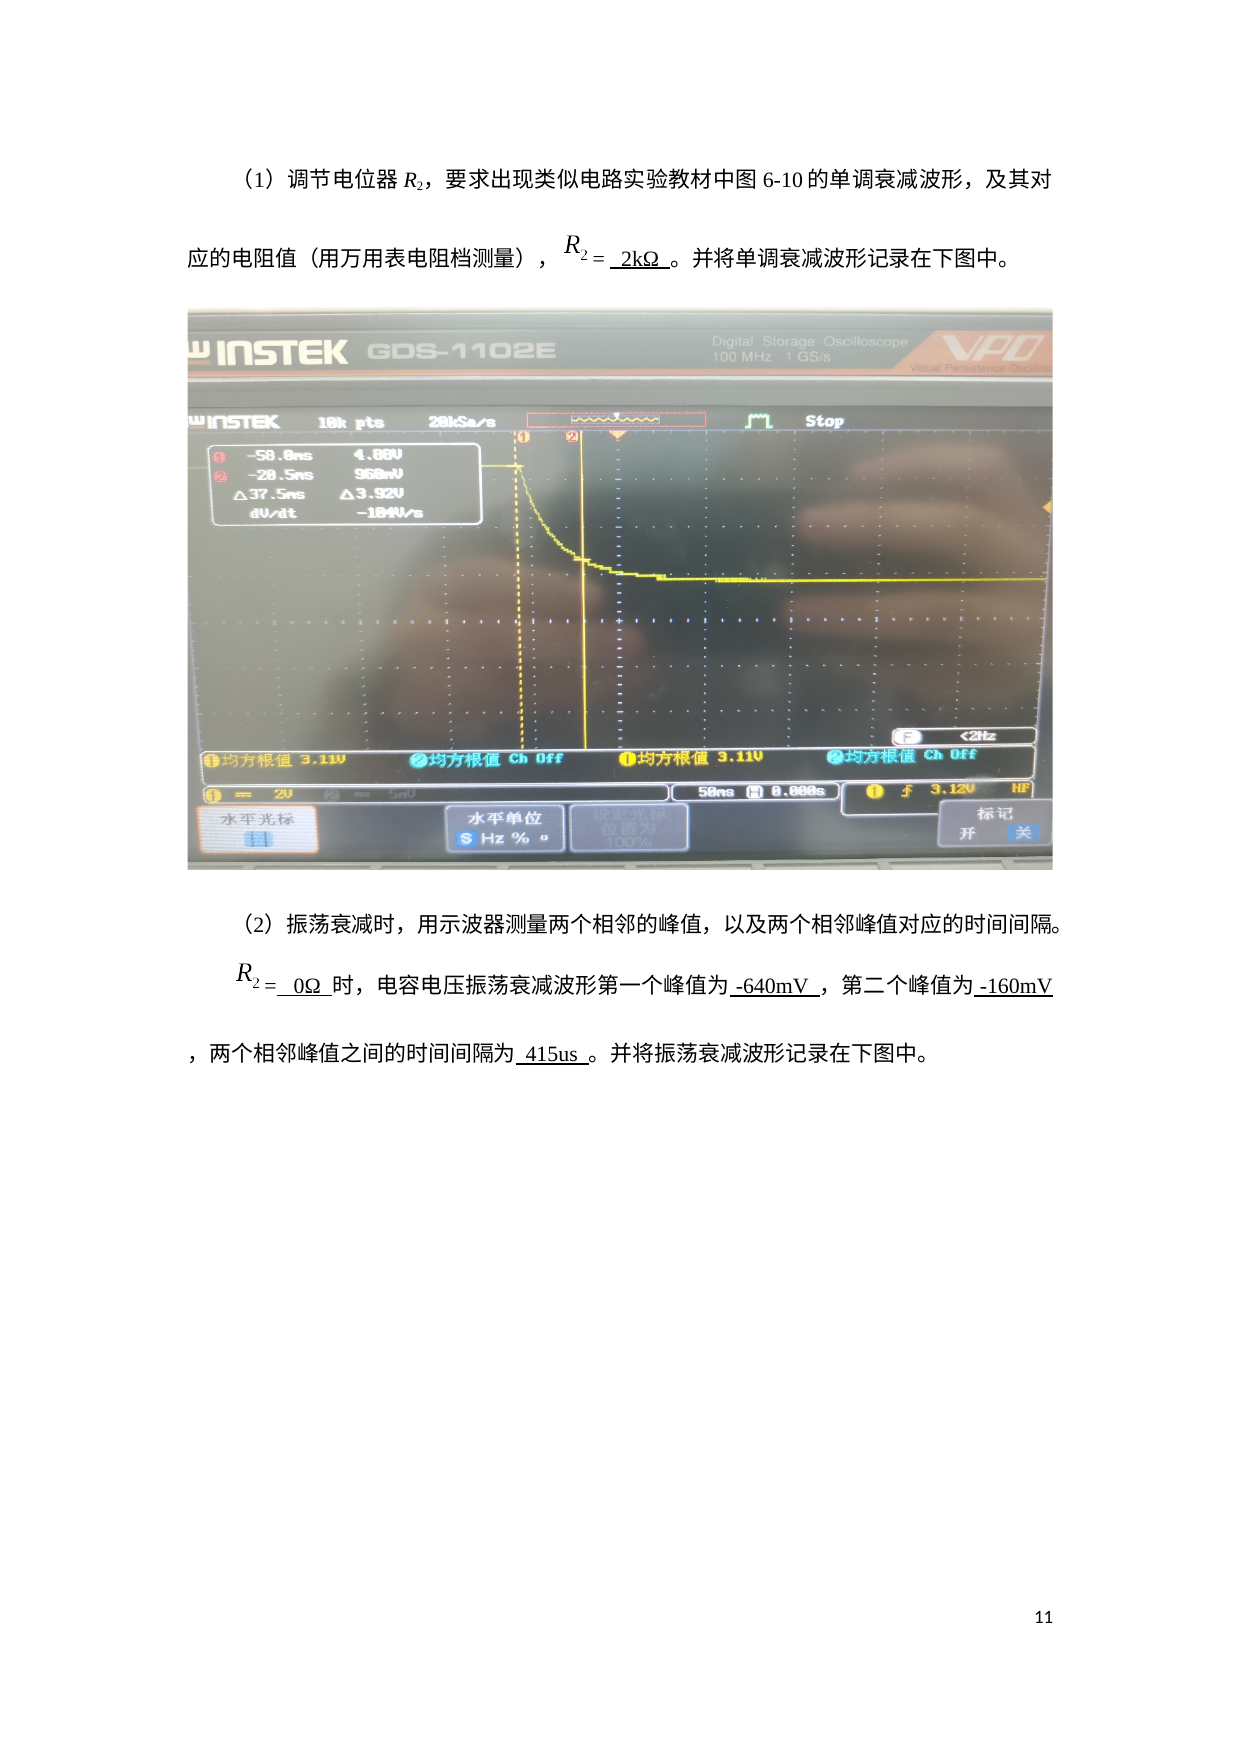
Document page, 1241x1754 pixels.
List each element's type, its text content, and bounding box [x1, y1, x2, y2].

text = 0Ω 时，电容电压振荡衰减波形第一个峰值为 -640mV ，第二个峰值为 -160mV ，两个相邻峰值之间的时间间隔为 415us 。并将振荡衰减波形记录在下图中。 [187, 954, 1053, 1068]
picture [187, 307, 1053, 870]
text （1）调节电位器R2，要求出现类似电路实验教材中图6-10的单调衰减波形，及其对应的电阻值（用万用表电阻档测量），= 2kΩ 。并将单调衰减波形记录在下图中。 [187, 162, 1053, 292]
text （2）振荡衰减时，用示波器测量两个相邻的峰值，以及两个相邻峰值对应的时间间隔。 [187, 906, 1053, 939]
